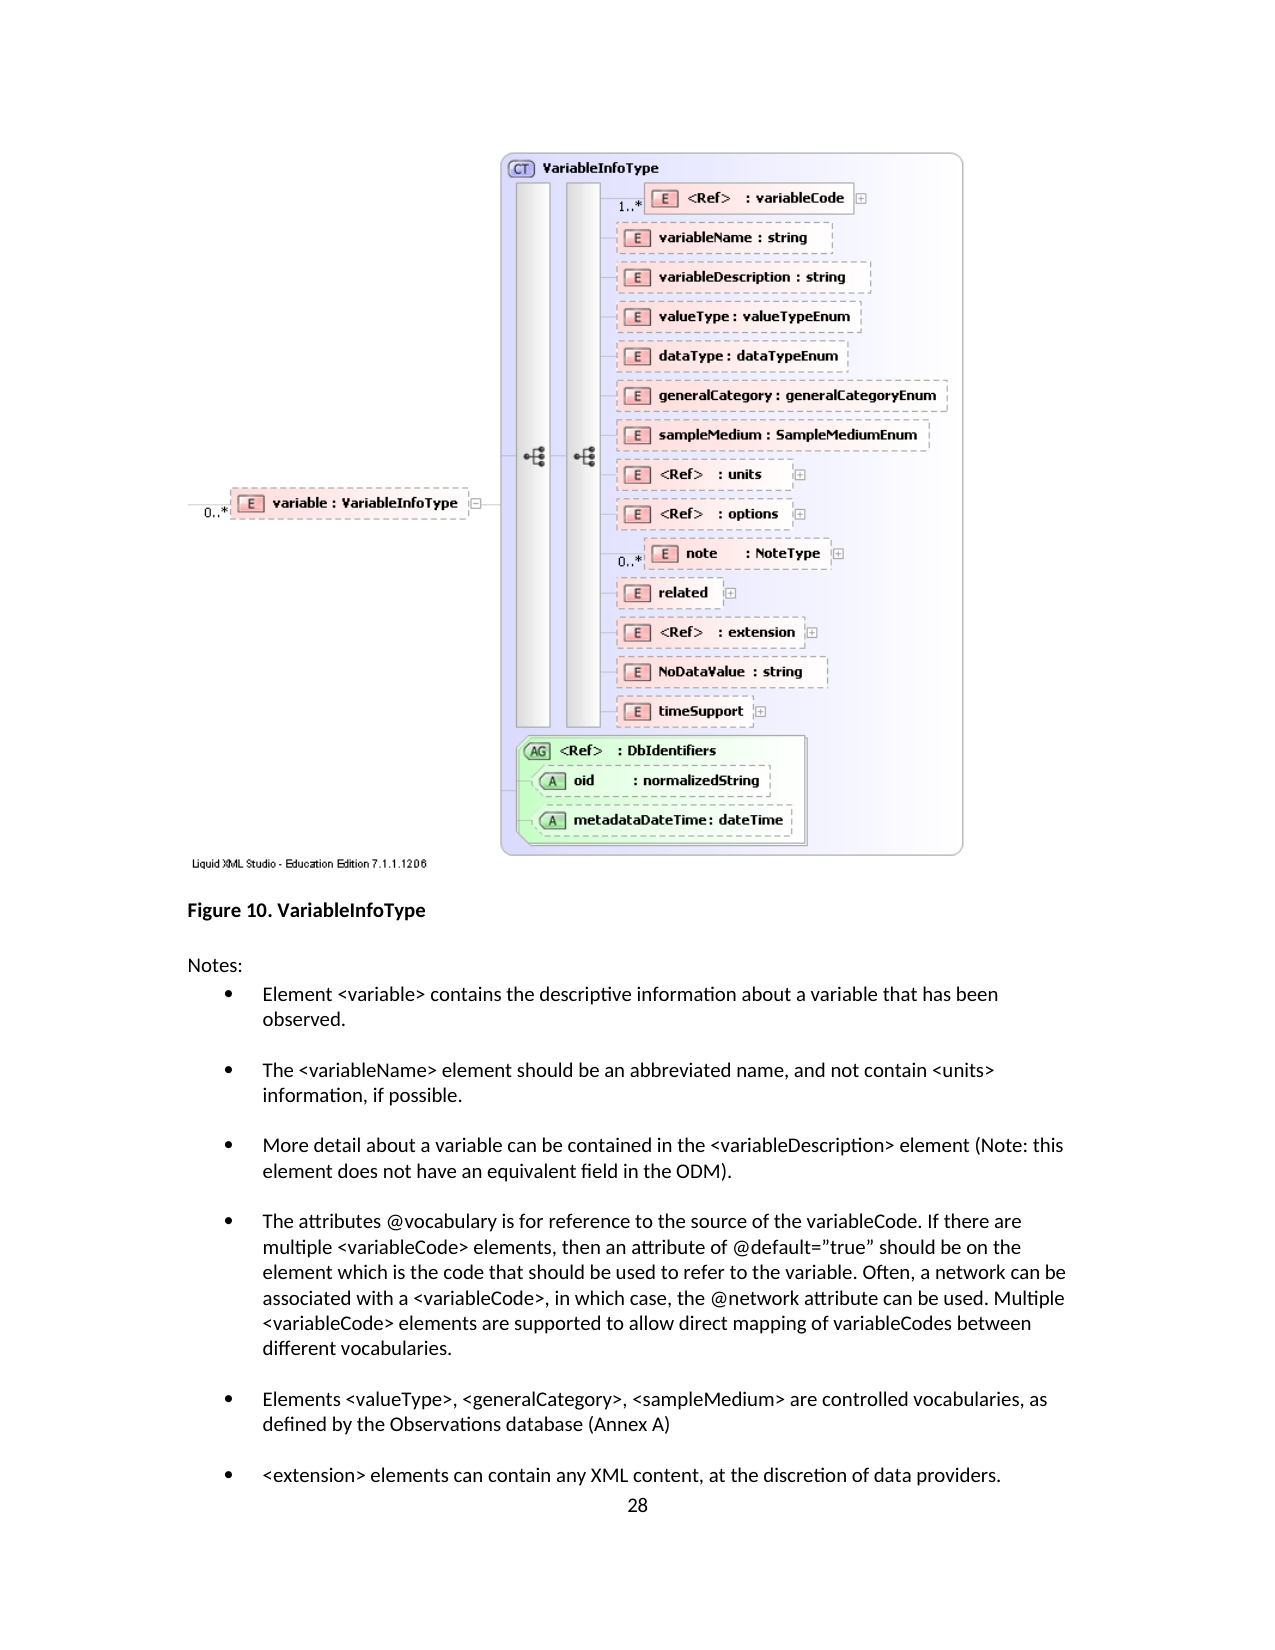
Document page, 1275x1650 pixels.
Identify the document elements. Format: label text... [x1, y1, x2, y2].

text Notes: [187, 952, 1087, 977]
list <extension> elements can contain any XML content, at the discretion of data providers. [225, 1462, 1087, 1487]
list More detail about a variable can be contained in the <variableDescription> element (Note: this element does not have an equivalent field in the ODM). [225, 1133, 1087, 1183]
list Element <variable> contains the descriptive information about a variable that has been observed. [225, 981, 1087, 1032]
list The attributes @vocabulary is for reference to the source of the variableCode. If there are multiple <variableCode> elements, then an attribute of @default=”true” should be on the element which is the code that should be used to refer to the variable. Often, a network can be associated with a <variableCode>, in which case, the @network attribute can be used. Multiple <variableCode> elements are supported to allow direct mapping of variableCodes between different vocabularies. [225, 1208, 1087, 1361]
picture [187, 150, 979, 869]
list The <variableName> element should be an abbreviated name, and not contain <units> information, if possible. [225, 1057, 1087, 1108]
list Elements <valueType>, <generalCategory>, <sampleMedium> are controlled vocabularies, as defined by the Observations database (Annex A) [225, 1386, 1087, 1437]
